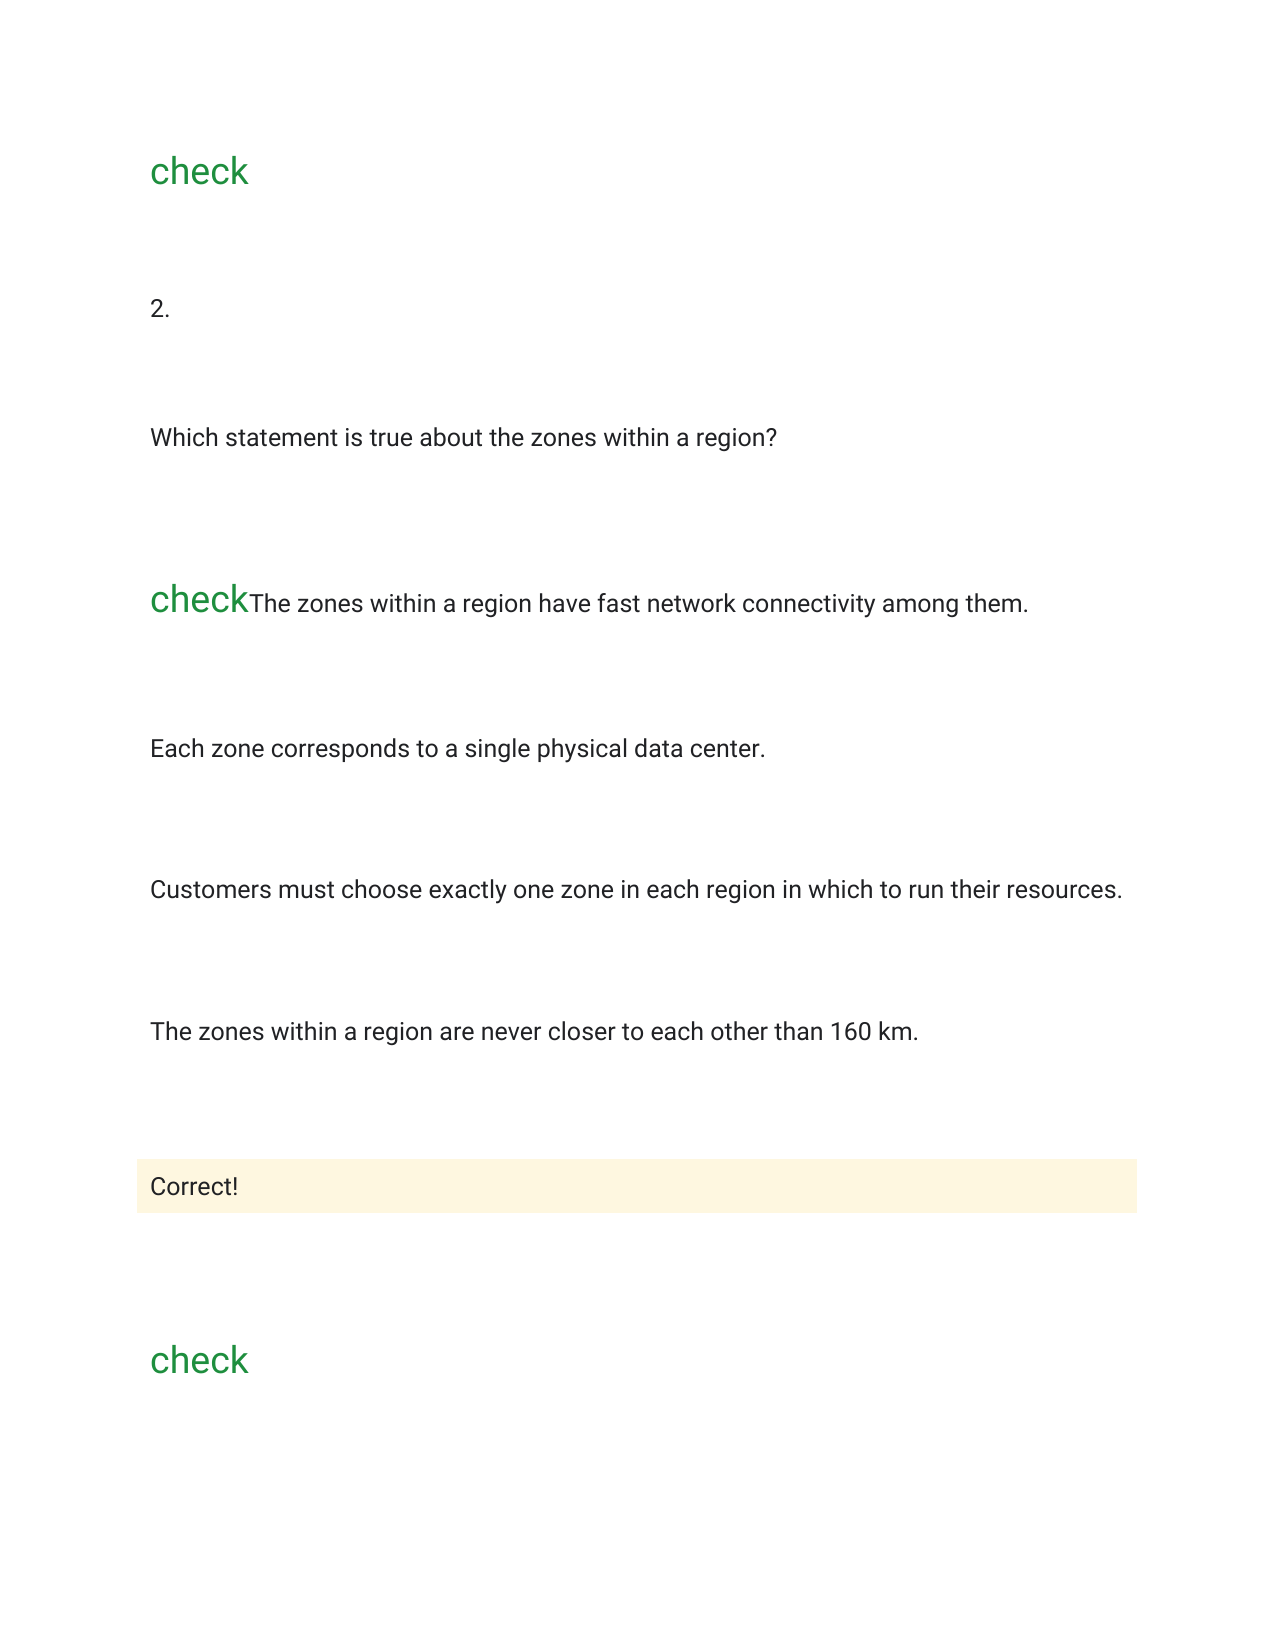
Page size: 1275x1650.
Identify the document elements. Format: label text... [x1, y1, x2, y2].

text check [150, 150, 1125, 194]
text Customers must choose exactly one zone in each region in which to run their resources. [150, 876, 1125, 905]
text check [150, 1338, 1125, 1382]
text Correct! [137, 1159, 1137, 1213]
text The zones within a region are never closer to each other than 160 km. [150, 1017, 1125, 1047]
text Each zone corresponds to a single physical data center. [150, 734, 1125, 763]
text checkThe zones within a region have fast network connectivity among them. [150, 577, 1125, 621]
text Which statement is true about the zones within a region? [150, 423, 1125, 452]
text 2. [150, 294, 1125, 323]
